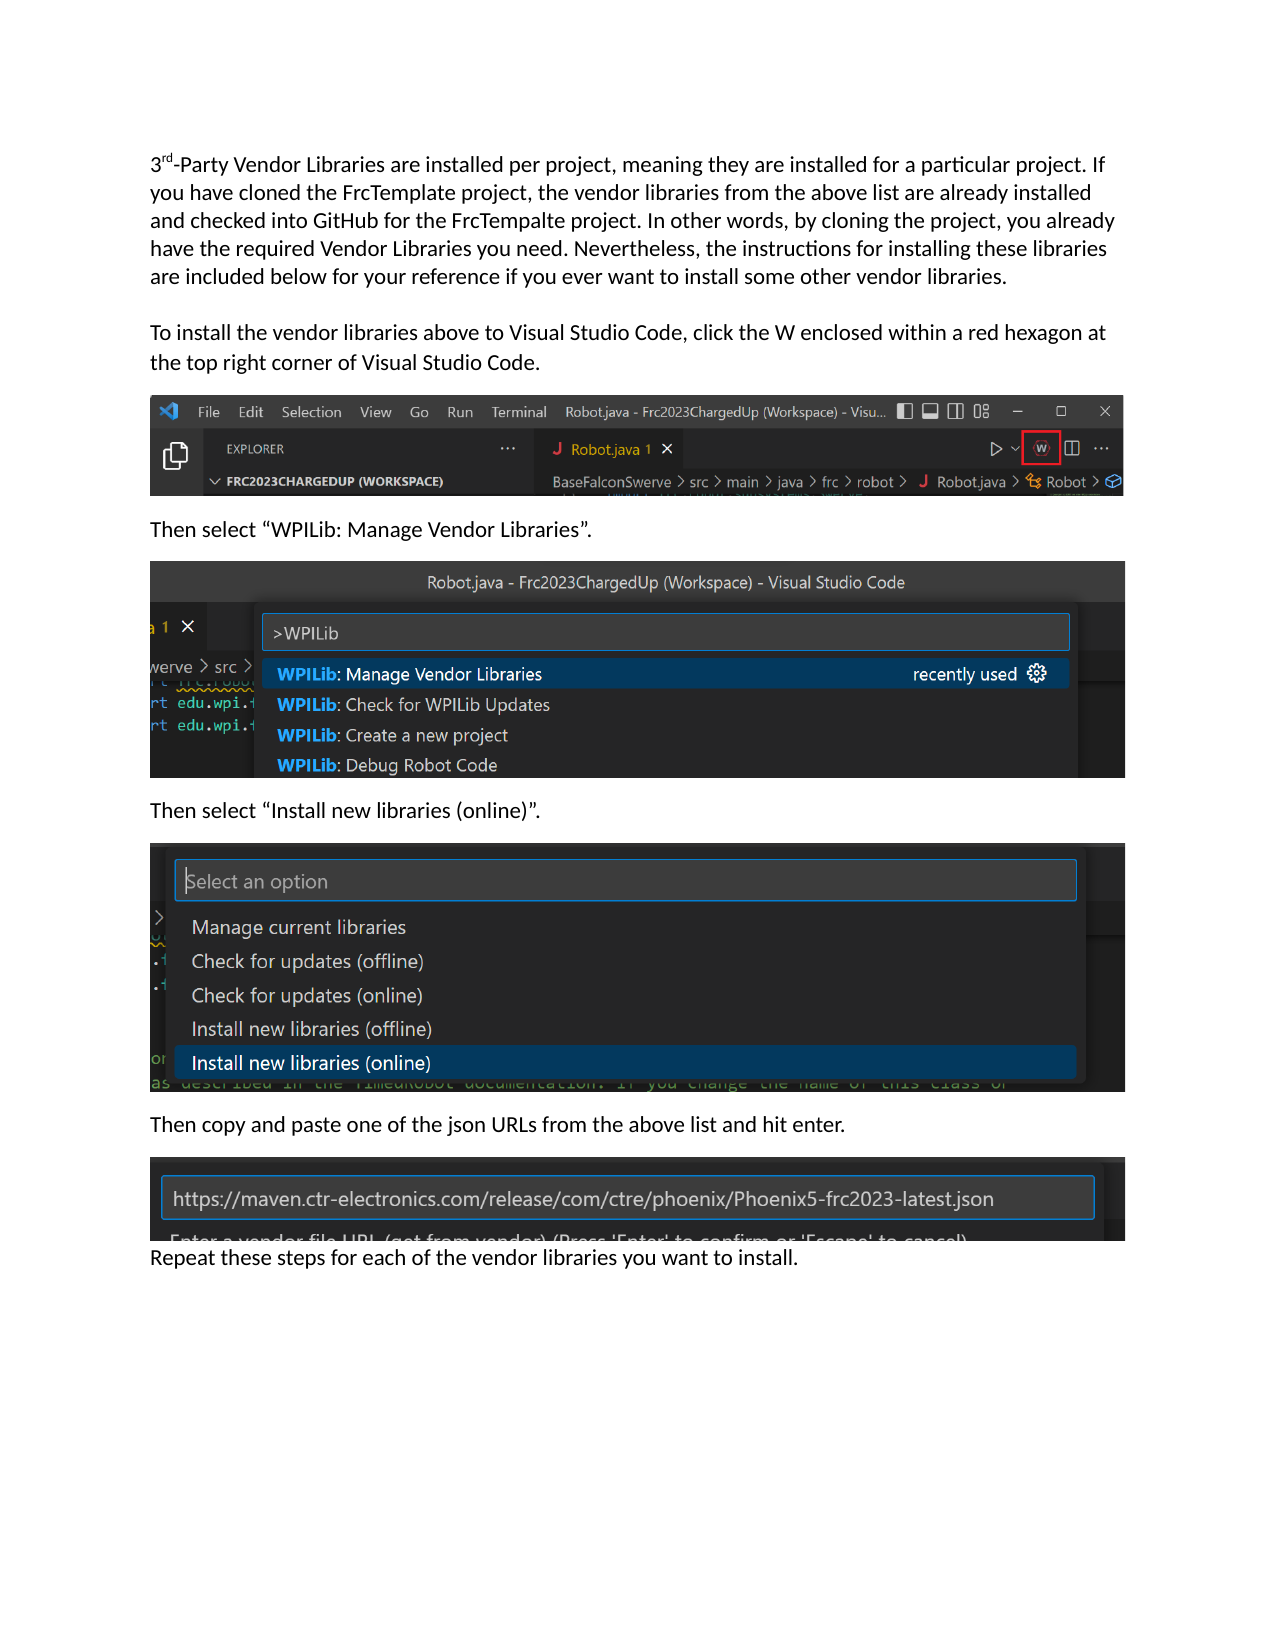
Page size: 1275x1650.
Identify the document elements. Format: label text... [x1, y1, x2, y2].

text Repeat these steps for each of the vendor libraries you want to install. [150, 1241, 1125, 1271]
picture [150, 843, 1125, 1092]
text Then select “Install new libraries (online)”. [150, 796, 1125, 824]
picture [150, 1157, 1125, 1241]
text Then select “WPILib: Manage Vendor Libraries”. [150, 515, 1125, 543]
picture [150, 561, 1125, 778]
text To install the vendor libraries above to Visual Studio Code, click the W enclosed within a red hexagon at the top right corner of Visual Studio Code. [150, 318, 1125, 376]
picture [150, 395, 1124, 496]
text Then copy and paste one of the json URLs from the above list and hit enter. [150, 1110, 1125, 1138]
text 3rd-Party Vendor Libraries are installed per project, meaning they are installed for a particular project. If you have cloned the FrcTemplate project, the vendor libraries from the above list are already installed and checked into GitHub for the FrcTempalte project. In other words, by cloning the project, you already have the required Vendor Libraries you need. Nevertheless, the instructions for installing these libraries are included below for your reference if you ever want to install some other vendor libraries. [150, 150, 1125, 290]
